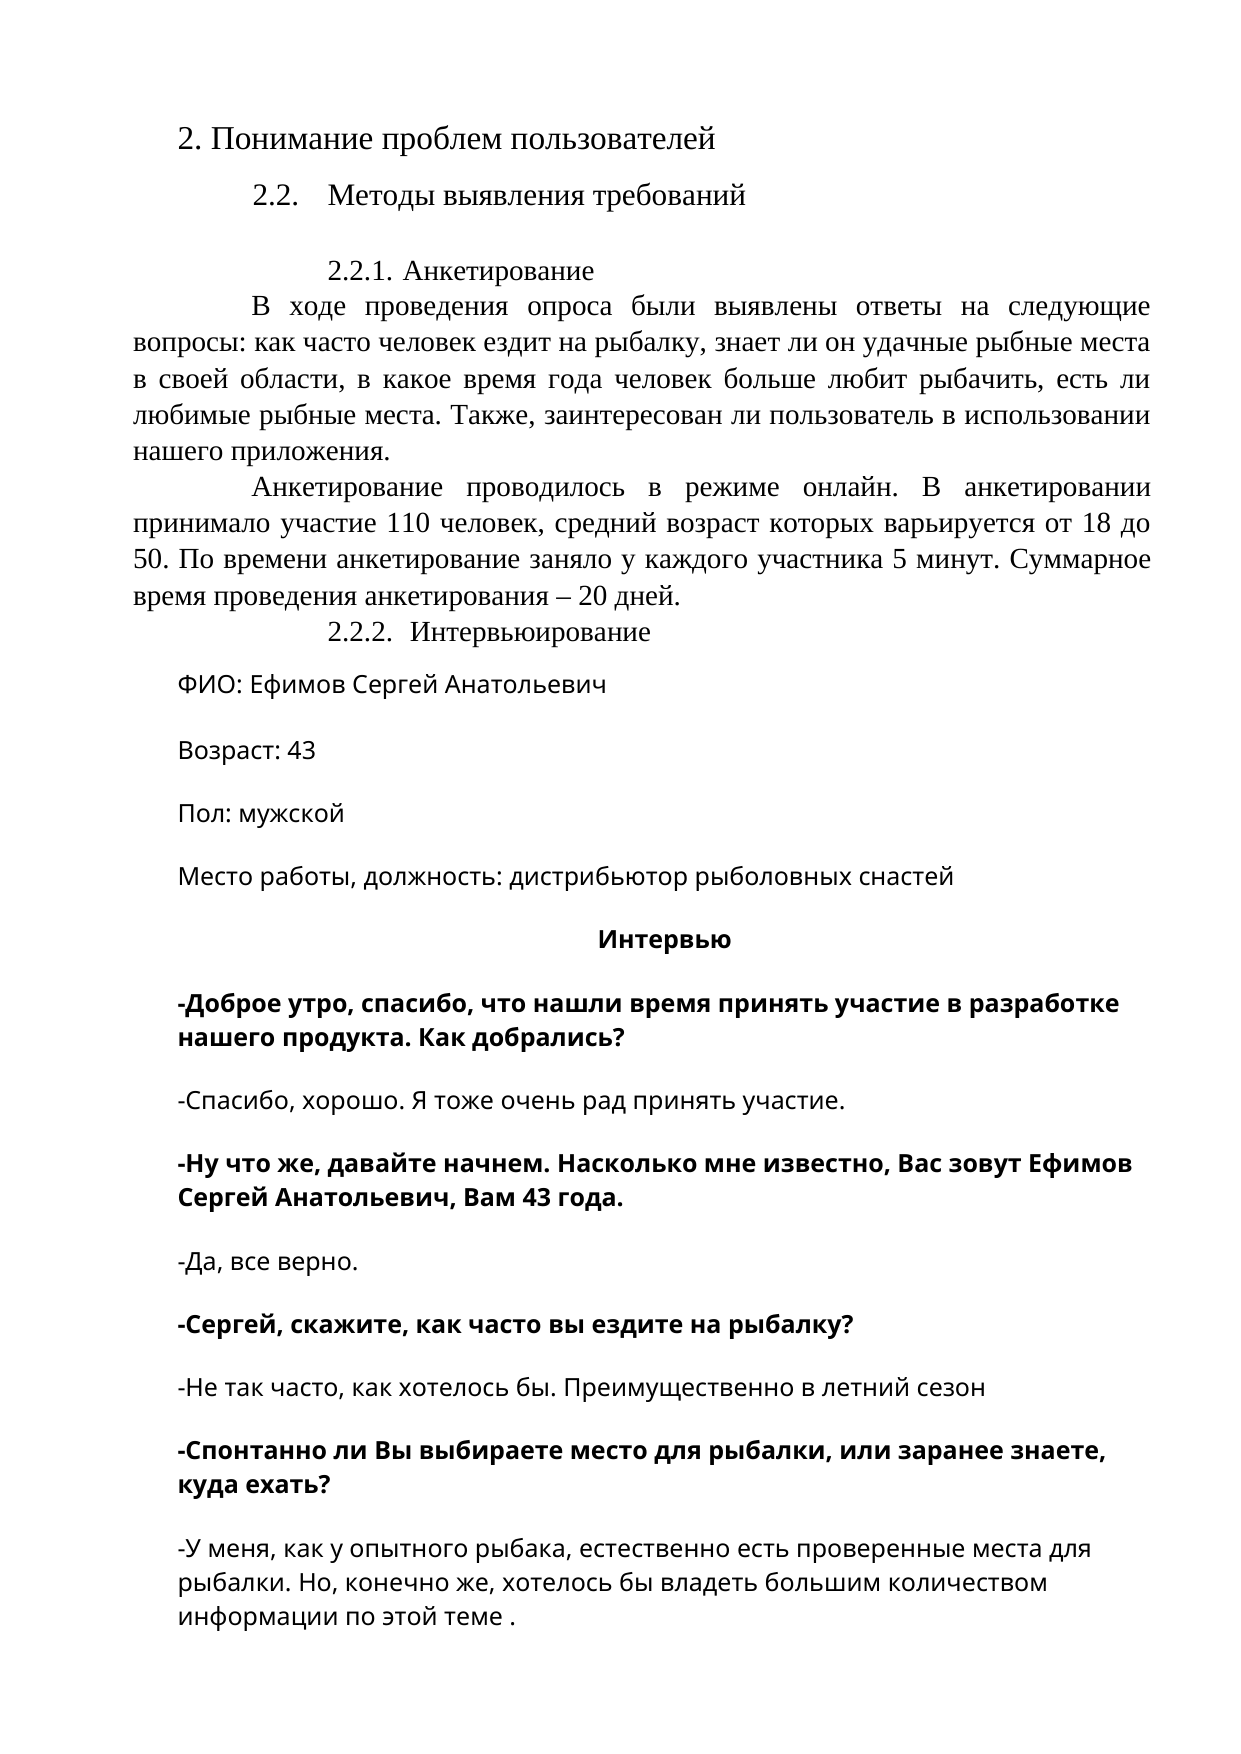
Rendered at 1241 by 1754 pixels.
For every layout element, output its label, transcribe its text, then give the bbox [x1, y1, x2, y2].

text Место работы, должность: дистрибьютор рыболовных снастей [177, 859, 1152, 893]
text ФИО: Ефимов Сергей Анатольевич [177, 667, 1152, 701]
text Интервью [177, 922, 1152, 956]
text -Сергей, скажите, как часто вы ездите на рыбалку? [177, 1306, 1152, 1341]
text -Спонтанно ли Вы выбираете место для рыбалки, или заранее знаете, куда ехать? [177, 1433, 1152, 1501]
text -Спасибо, хорошо. Я тоже очень рад принять участие. [177, 1083, 1152, 1117]
text -Доброе утро, спасибо, что нашли время принять участие в разработке нашего продукта. Как добрались? [177, 985, 1152, 1053]
text 2. Понимание проблем пользователей [177, 118, 1152, 156]
list Анкетирование проводилось в режиме онлайн. В анкетировании принимало участие 110 человек, средний возраст которых варьируется от 18 до 50. По времени анкетирование заняло у каждого участника 5 минут. Суммарное время проведения анкетирования – 20 дней. [133, 469, 1152, 611]
text -Не так часто, как хотелось бы. Преимущественно в летний сезон [177, 1370, 1152, 1404]
text -Да, все верно. [177, 1243, 1152, 1277]
text Пол: мужской [177, 796, 1152, 830]
text -У меня, как у опытного рыбака, естественно есть проверенные места для рыбалки. Но, конечно же, хотелось бы владеть большим количеством информации по этой теме . [177, 1530, 1152, 1632]
text Возраст: 43 [177, 732, 1152, 767]
text -Ну что же, давайте начнем. Насколько мне известно, Вас зовут Ефимов Сергей Анатольевич, Вам 43 года. [177, 1146, 1152, 1214]
list В ходе проведения опроса были выявлены ответы на следующие вопросы: как часто человек ездит на рыбалку, знает ли он удачные рыбные места в своей области, в какое время года человек больше любит рыбачить, есть ли любимые рыбные места. Также, заинтересован ли пользователь в использовании нашего приложения. [133, 288, 1152, 467]
list Анкетирование [327, 253, 1152, 286]
list Интервьюирование [327, 614, 1152, 647]
list Методы выявления требований [252, 176, 1152, 212]
